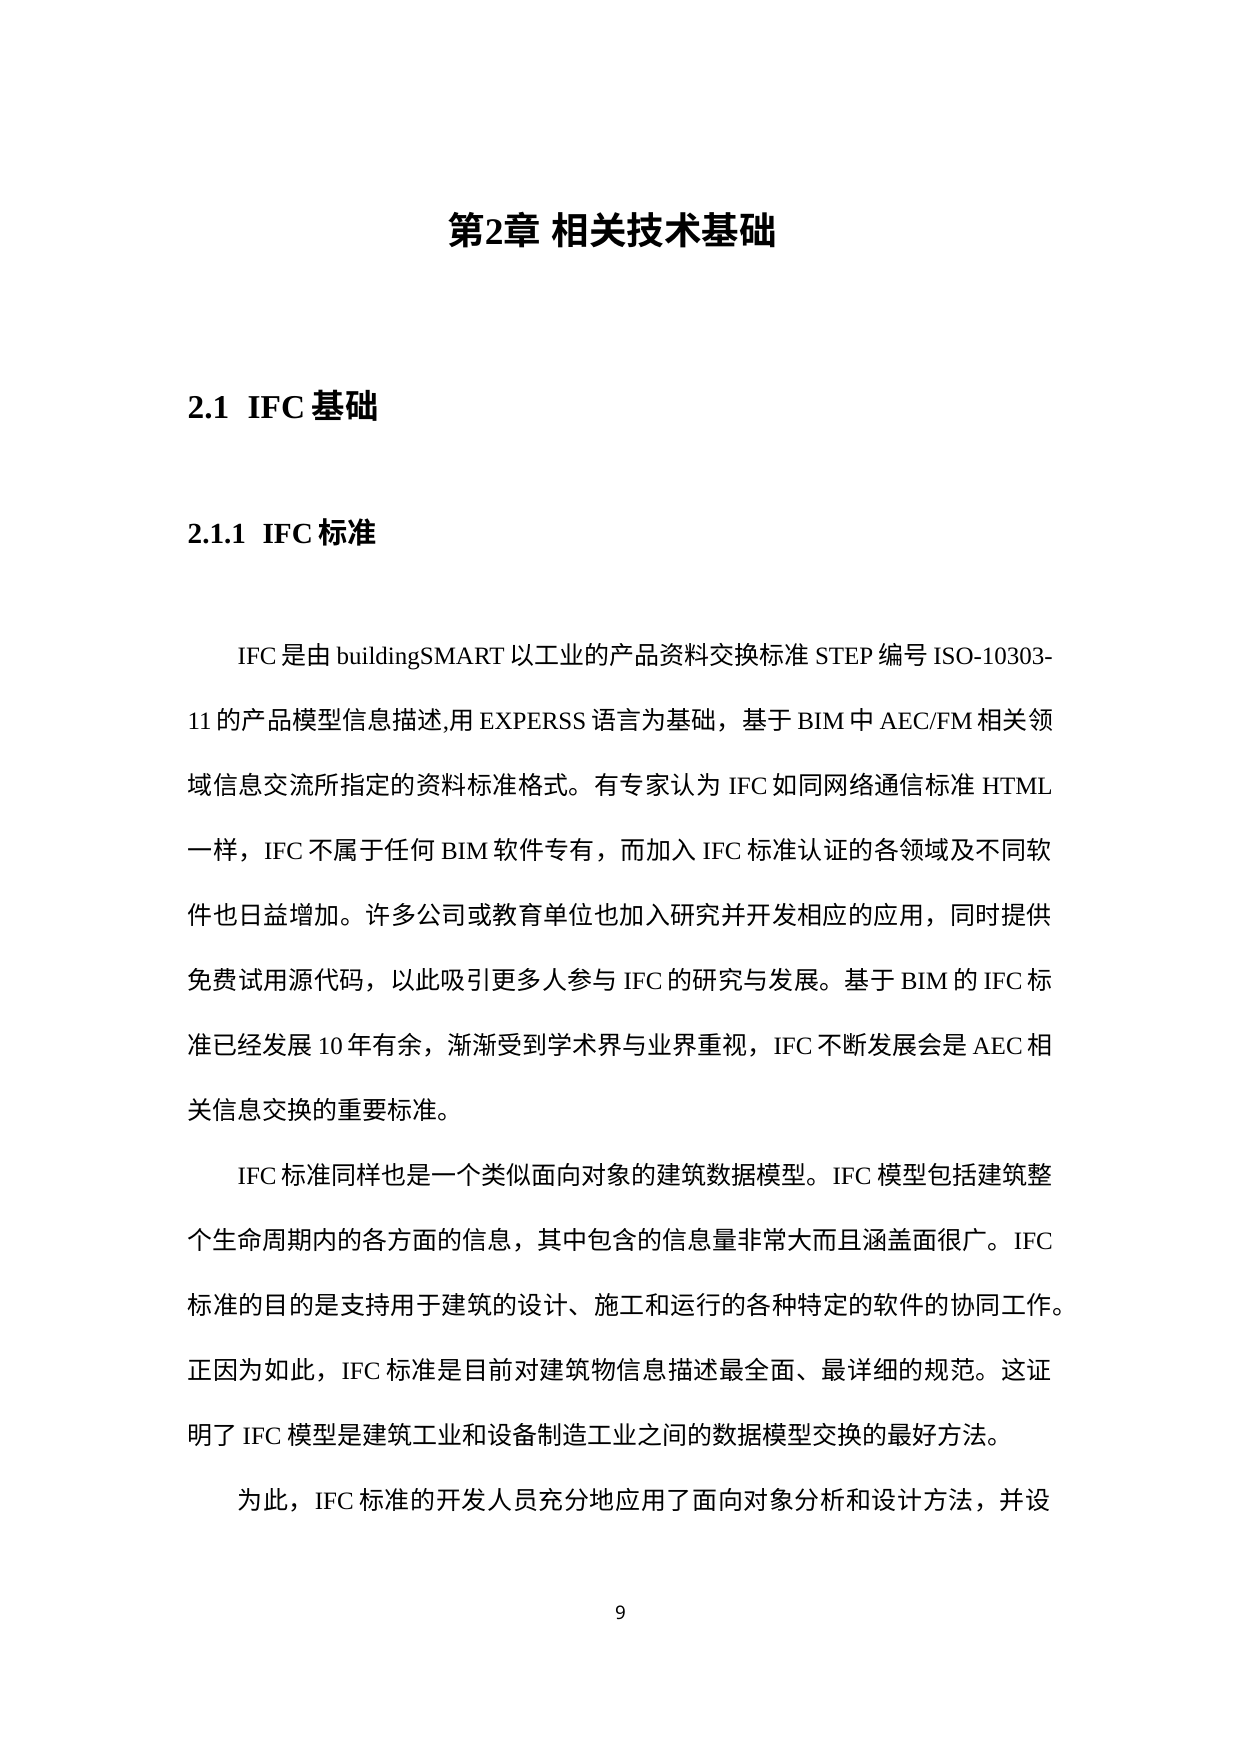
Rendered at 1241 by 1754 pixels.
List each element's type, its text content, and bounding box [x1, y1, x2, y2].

subtitle IFC基础 [187, 371, 1053, 436]
text IFC标准同样也是一个类似面向对象的建筑数据模型。IFC 模型包括建筑整个生命周期内的各方面的信息，其中包含的信息量非常大而且涵盖面很广。IFC标准的目的是支持用于建筑的设计、施工和运行的各种特定的软件的协同工作。正因为如此，IFC标准是目前对建筑物信息描述最全面、最详细的规范。这证明了IFC 模型是建筑工业和设备制造工业之间的数据模型交换的最好方法。 [187, 1141, 1053, 1466]
subtitle 相关技术基础 [217, 195, 1053, 260]
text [187, 1466, 1053, 1531]
subtitle IFC标准 [187, 498, 1053, 563]
text IFC是由buildingSMART以工业的产品资料交换标准STEP编号ISO-10303-11的产品模型信息描述,用EXPERSS语言为基础，基于BIM中AEC/FM相关领域信息交流所指定的资料标准格式。有专家认为IFC如同网络通信标准HTML一样，IFC不属于任何BIM软件专有，而加入IFC标准认证的各领域及不同软件也日益增加。许多公司或教育单位也加入研究并开发相应的应用，同时提供免费试用源代码，以此吸引更多人参与IFC的研究与发展。基于BIM的IFC标准已经发展10年有余，渐渐受到学术界与业界重视，IFC不断发展会是AEC相关信息交换的重要标准。 [187, 621, 1053, 1141]
